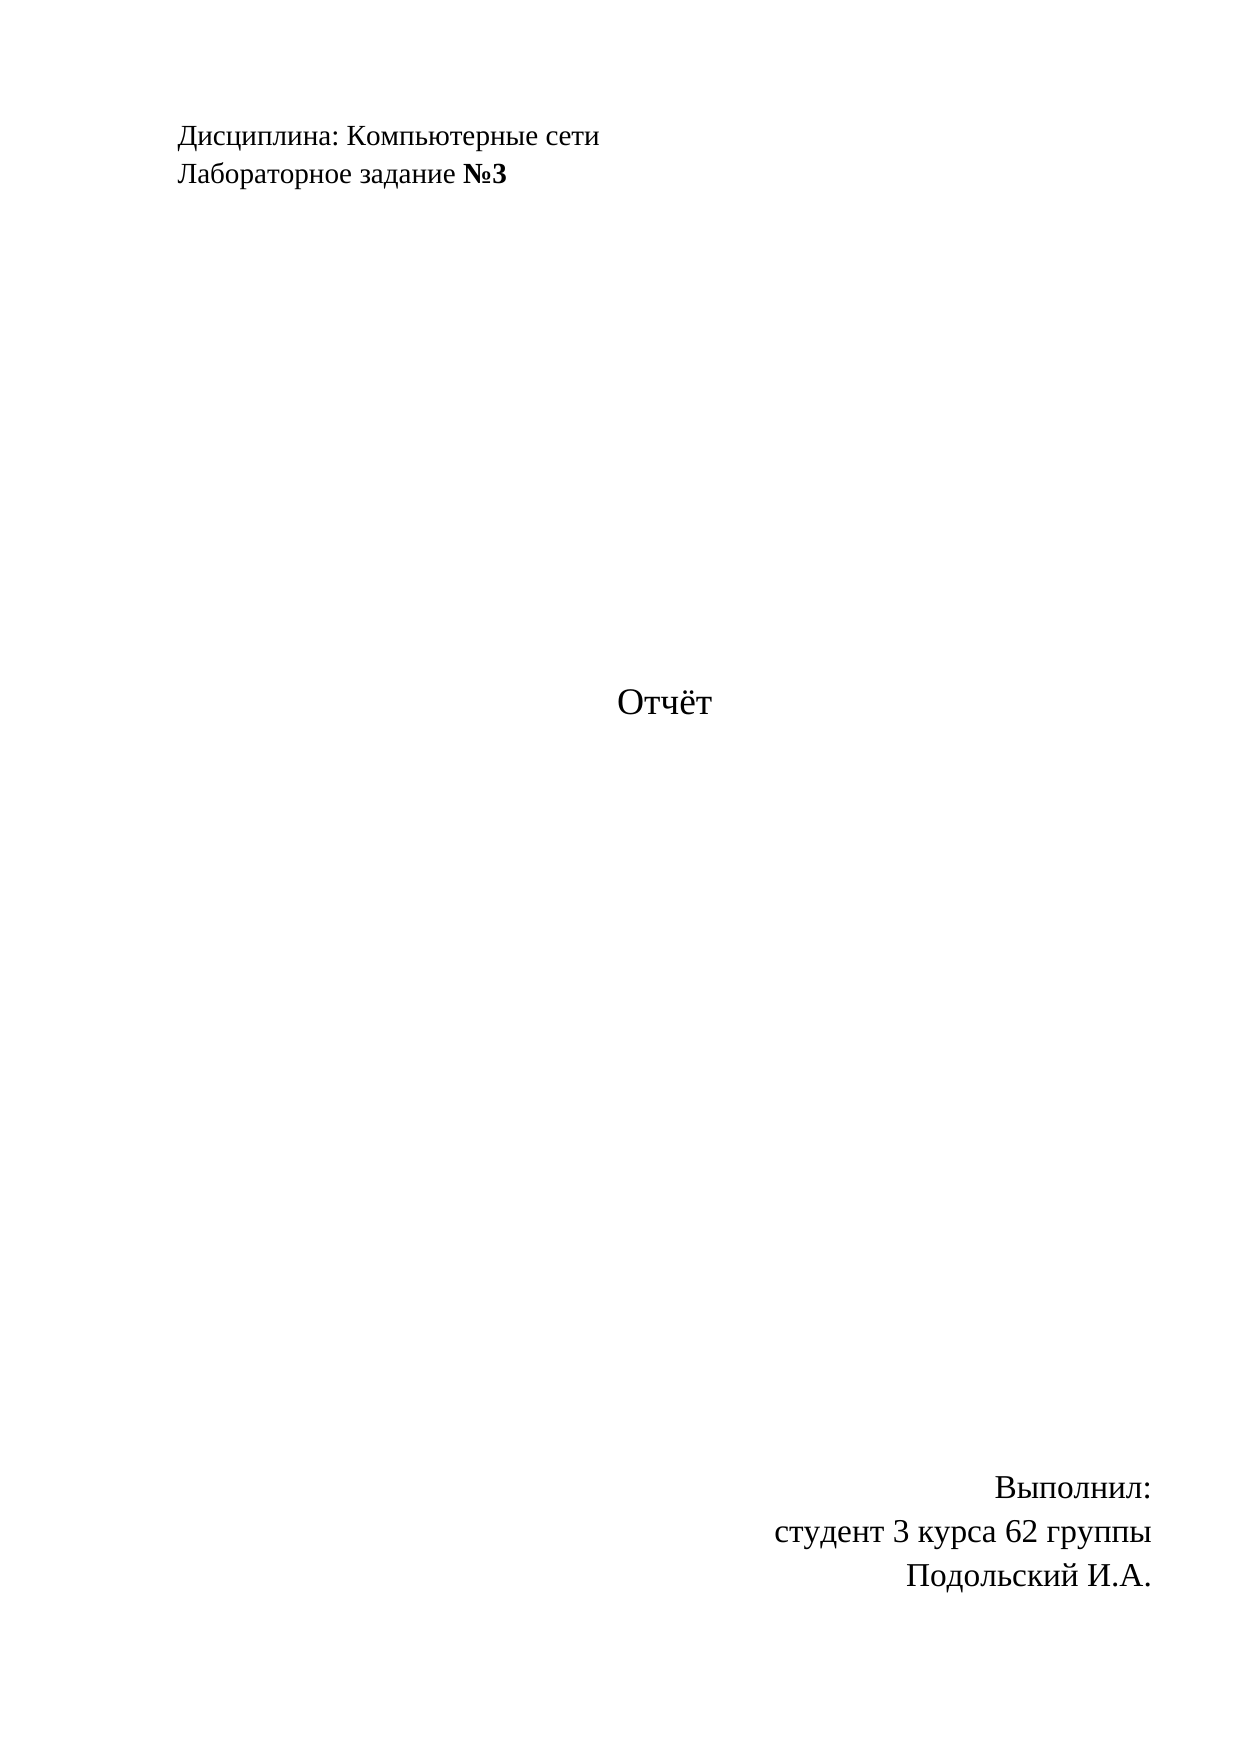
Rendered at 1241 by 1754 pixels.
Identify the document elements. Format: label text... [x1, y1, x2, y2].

text Дисциплина: Компьютерные сети [177, 118, 1152, 152]
text студент 3 курса 62 группы [177, 1511, 1152, 1550]
text Лабораторное задание №3 [177, 157, 1152, 190]
text Подольский И.А. [177, 1555, 1152, 1594]
text Отчёт [177, 680, 1152, 723]
text Выполнил: [177, 1467, 1152, 1506]
